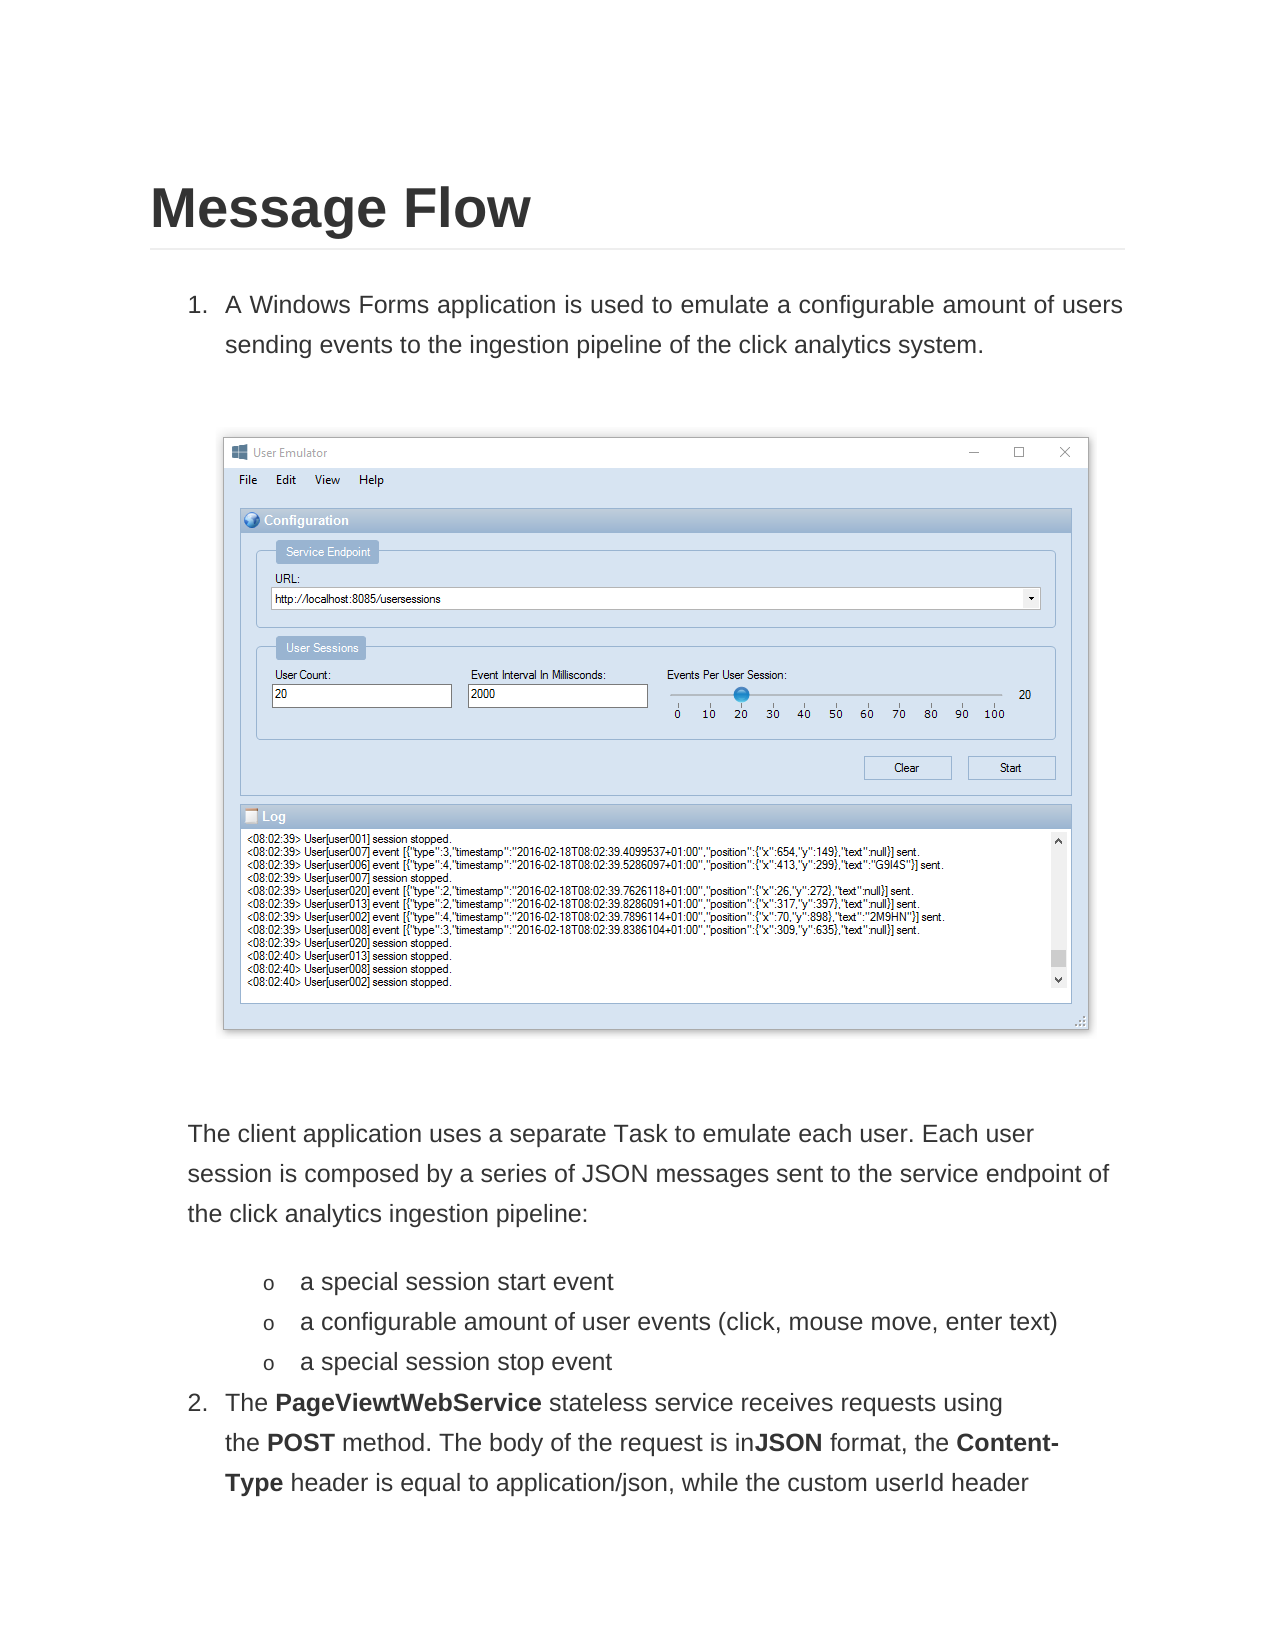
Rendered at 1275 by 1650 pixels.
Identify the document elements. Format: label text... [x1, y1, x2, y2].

text Message Flow [150, 175, 1125, 248]
picture [215, 427, 1097, 1039]
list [187, 1377, 1125, 1497]
list a configurable amount of user events (click, mouse move, enter text) [262, 1297, 1125, 1337]
text The client application uses a separate Task to emulate each user. Each user session is composed by a series of JSON messages sent to the service endpoint of the click analytics ingestion pipeline: [187, 1068, 1125, 1228]
list a special session start event [262, 1257, 1125, 1297]
list a special session stop event [262, 1337, 1125, 1377]
list A Windows Forms application is used to emulate a configurable amount of users sending events to the ingestion pipeline of the click analytics system. [187, 279, 1125, 359]
